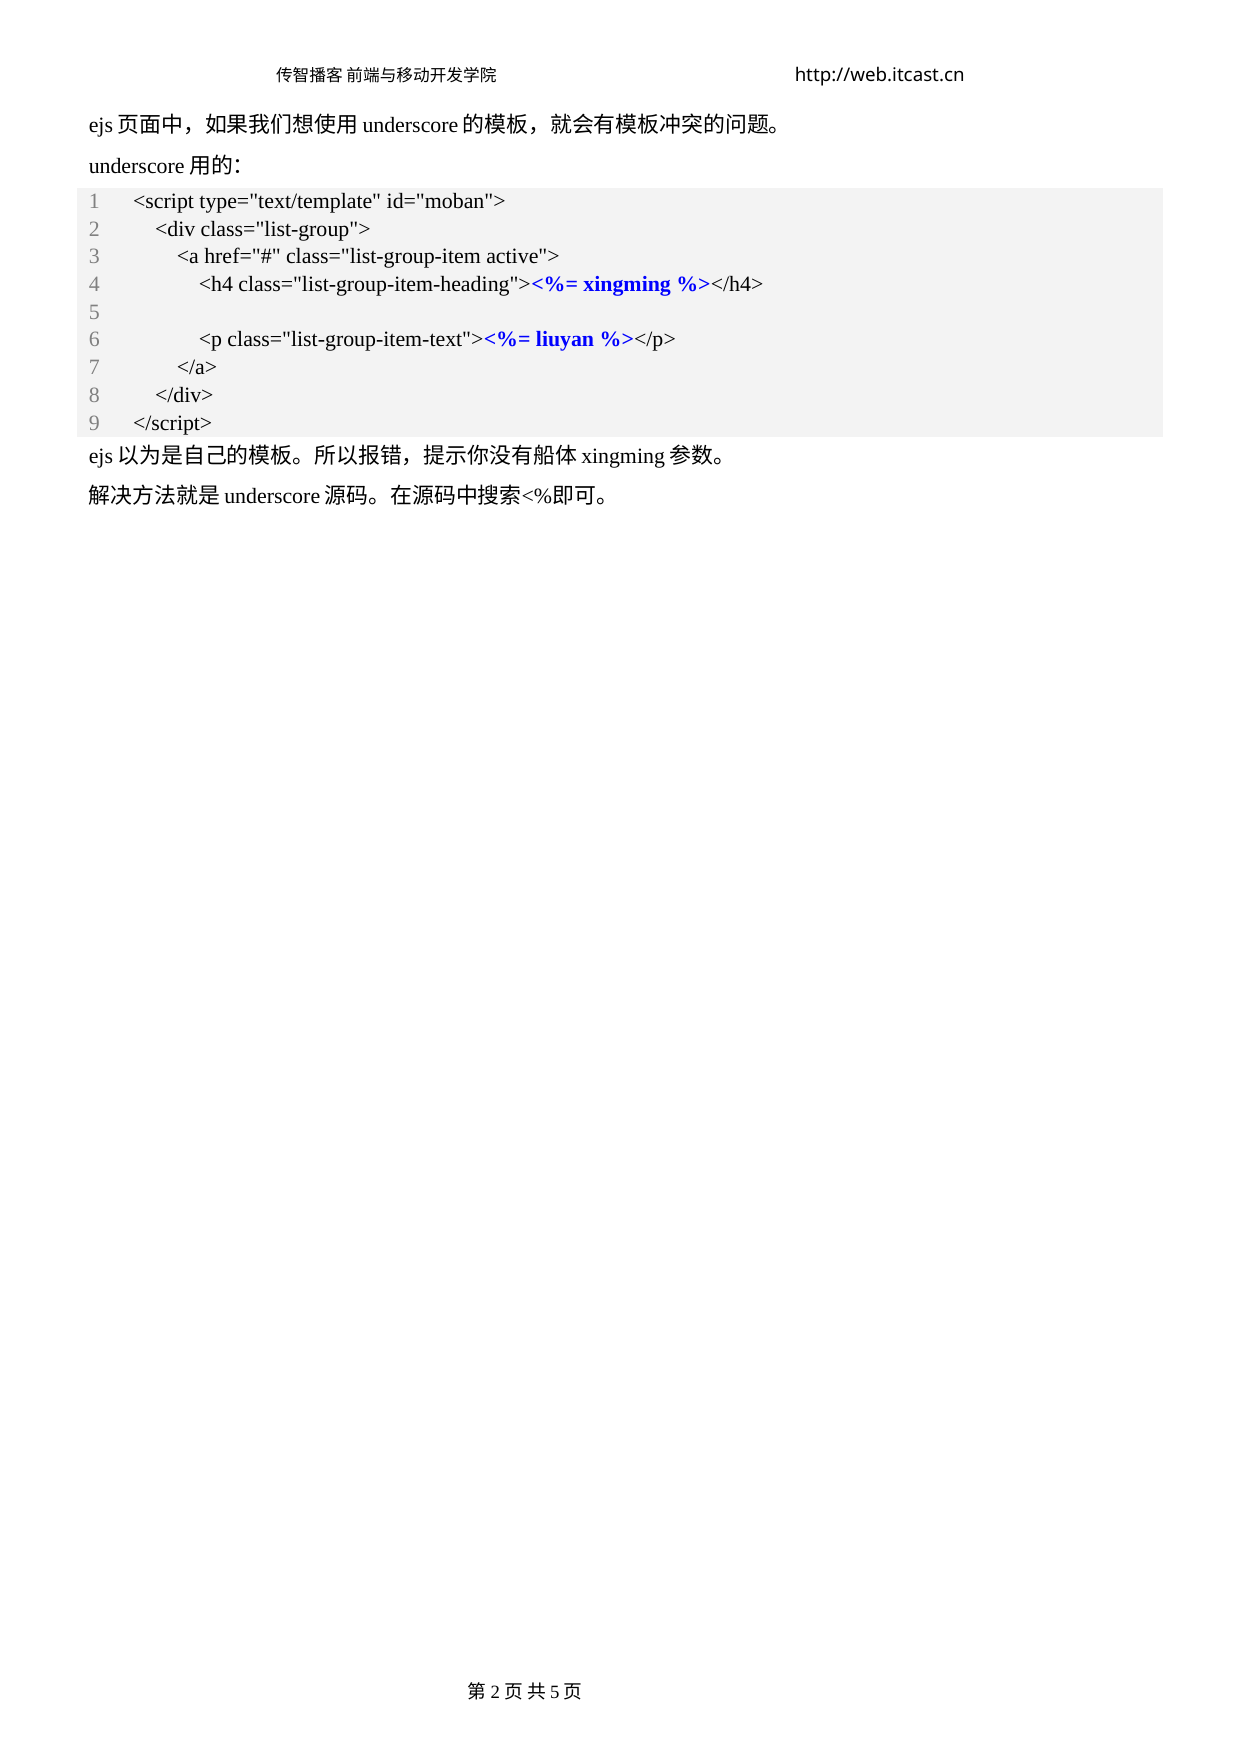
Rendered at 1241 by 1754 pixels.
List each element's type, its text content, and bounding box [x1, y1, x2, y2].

table_header <script type="text/template" id="moban"> <div class="list-group"> <a href="#" class="list-group-item active"> <h4 class="list-group-item-heading"><%= xingming %></h4> <p class="list-group-item-text"><%= liuyan %></p> </a> </div> </script> [77, 188, 1163, 437]
text underscore用的： [88, 147, 1152, 180]
text 解决方法就是underscore源码。在源码中搜索<%即可。 [88, 478, 1152, 510]
text ejs以为是自己的模板。所以报错，提示你没有船体xingming参数。 [88, 437, 1152, 470]
text ejs页面中，如果我们想使用underscore的模板，就会有模板冲突的问题。 [88, 107, 1152, 139]
